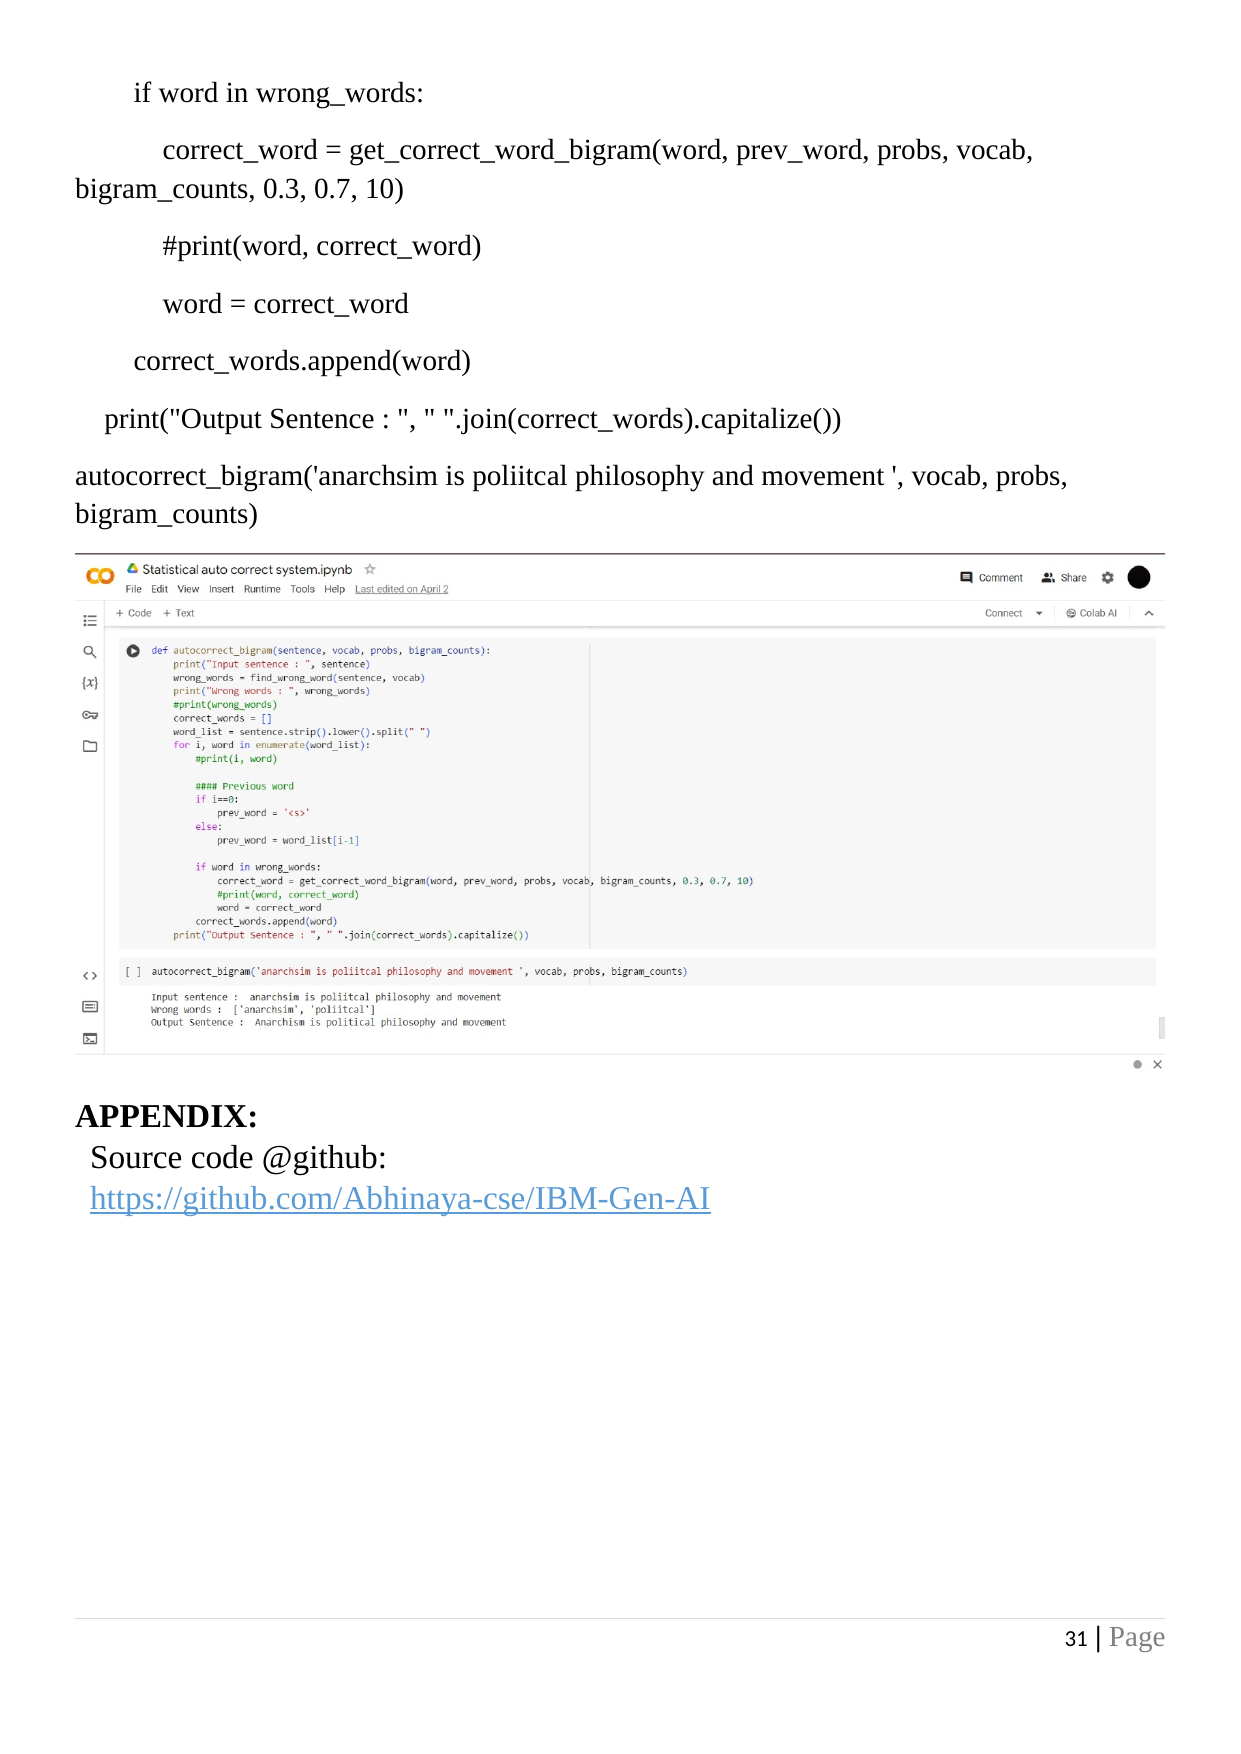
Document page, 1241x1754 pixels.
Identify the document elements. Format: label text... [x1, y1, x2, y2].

text APPENDIX: [75, 1096, 1165, 1134]
text print("Output Sentence : ", " ".join(correct_words).capitalize()) [75, 401, 1159, 434]
text correct_words.append(word) [75, 343, 1159, 377]
text autocorrect_bigram('anarchsim is poliitcal philosophy and movement ', vocab, probs, bigram_counts) [75, 458, 1159, 530]
picture [75, 553, 1166, 1073]
text correct_word = get_correct_word_bigram(word, prev_word, probs, vocab, bigram_counts, 0.3, 0.7, 10) [75, 132, 1159, 204]
text word = correct_word [75, 286, 1159, 319]
text #print(word, correct_word) [75, 228, 1159, 262]
text Source code @github: [90, 1137, 1165, 1176]
text if word in wrong_words: [75, 75, 1159, 108]
text https://github.com/Abhinaya-cse/IBM-Gen-AI [90, 1178, 1165, 1217]
